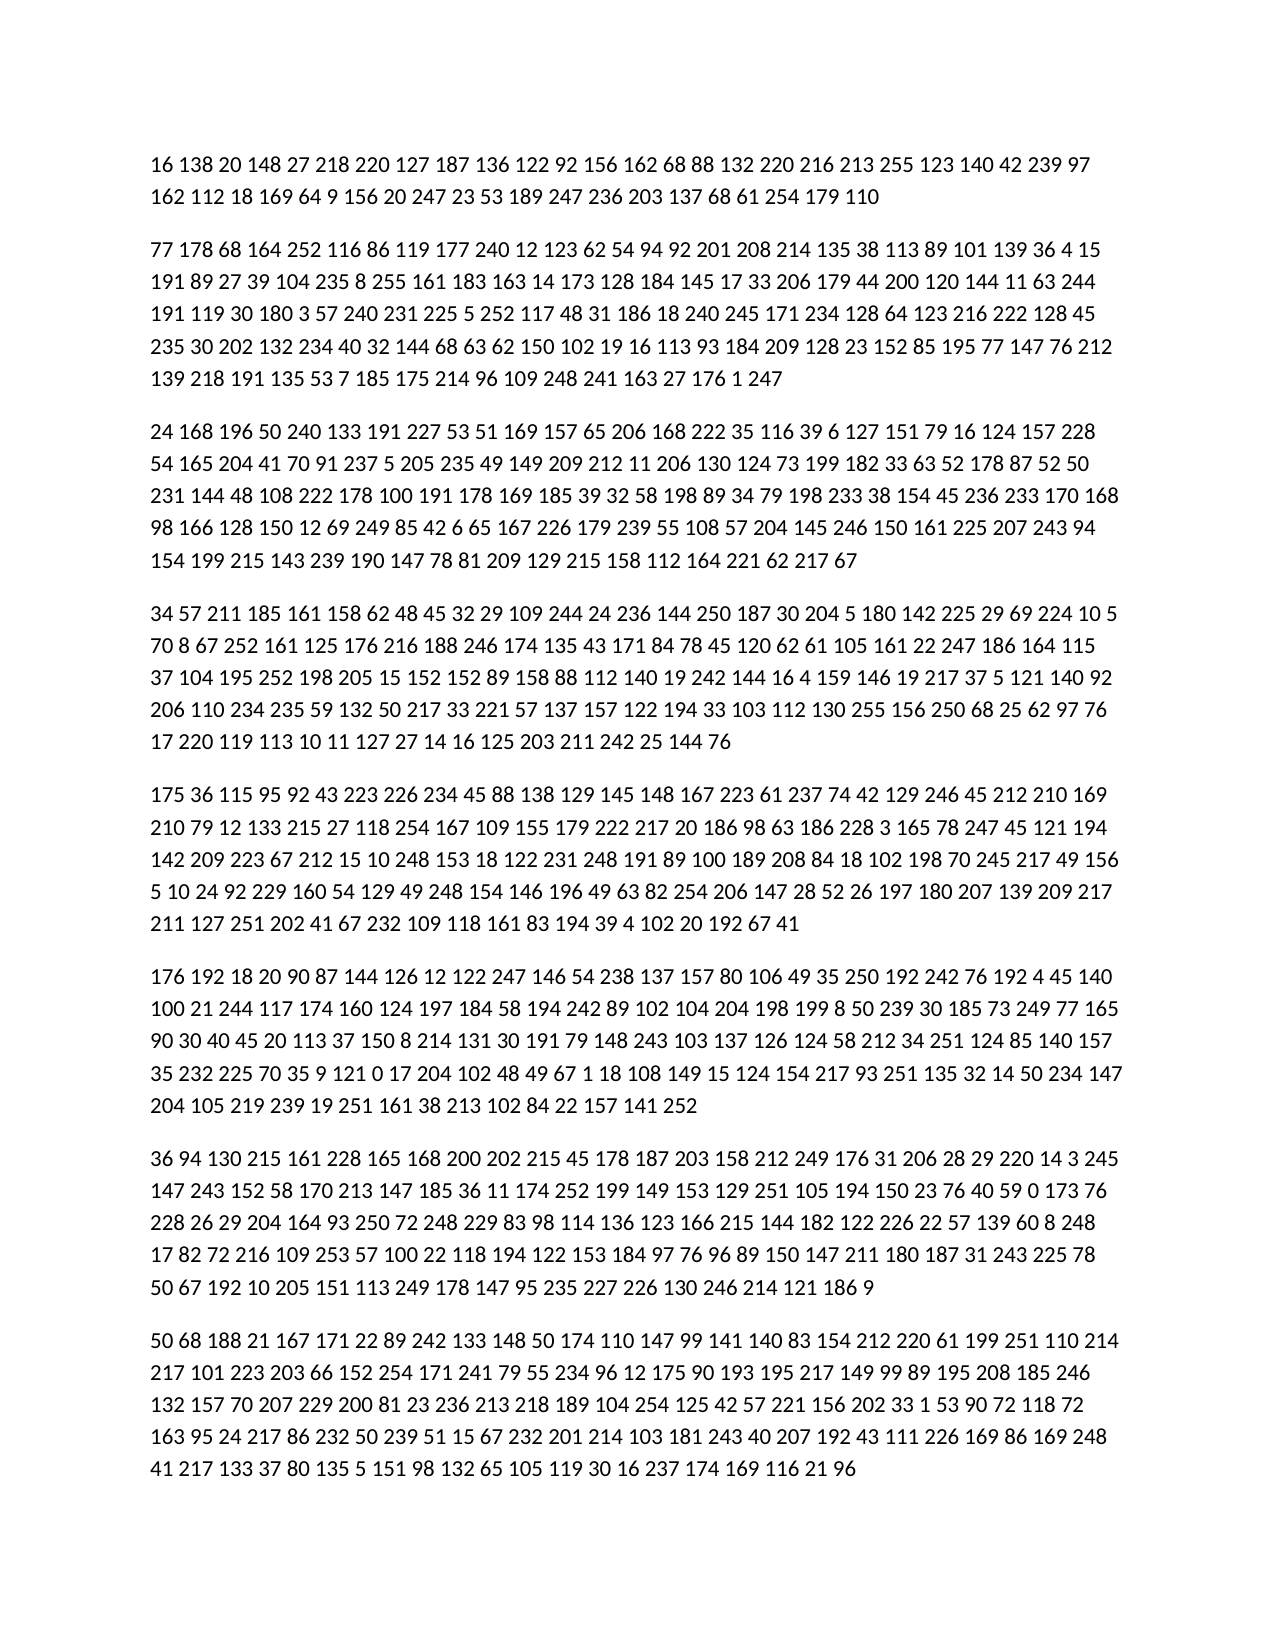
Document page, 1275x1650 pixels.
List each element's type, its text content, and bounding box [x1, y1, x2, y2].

text 77 178 68 164 252 116 86 119 177 240 12 123 62 54 94 92 201 208 214 135 38 113 89 101 139 36 4 15 191 89 27 39 104 235 8 255 161 183 163 14 173 128 184 145 17 33 206 179 44 200 120 144 11 63 244 191 119 30 180 3 57 240 231 225 5 252 117 48 31 186 18 240 245 171 234 128 64 123 216 222 128 45 235 30 202 132 234 40 32 144 68 63 62 150 102 19 16 113 93 184 209 128 23 152 85 195 77 147 76 212 139 218 191 135 53 7 185 175 214 96 109 248 241 163 27 176 1 247 [150, 235, 1125, 392]
text 34 57 211 185 161 158 62 48 45 32 29 109 244 24 236 144 250 187 30 204 5 180 142 225 29 69 224 10 5 70 8 67 252 161 125 176 216 188 246 174 135 43 171 84 78 45 120 62 61 105 161 22 247 186 164 115 37 104 195 252 198 205 15 152 152 89 158 88 112 140 19 242 144 16 4 159 146 19 217 37 5 121 140 92 206 110 234 235 59 132 50 217 33 221 57 137 157 122 194 33 103 112 130 255 156 250 68 25 62 97 76 17 220 119 113 10 11 127 27 14 16 125 203 211 242 25 144 76 [150, 599, 1125, 756]
text 176 192 18 20 90 87 144 126 12 122 247 146 54 238 137 157 80 106 49 35 250 192 242 76 192 4 45 140 100 21 244 117 174 160 124 197 184 58 194 242 89 102 104 204 198 199 8 50 239 30 185 73 249 77 165 90 30 40 45 20 113 37 150 8 214 131 30 191 79 148 243 103 137 126 124 58 212 34 251 124 85 140 157 35 232 225 70 35 9 121 0 17 204 102 48 49 67 1 18 108 149 15 124 154 217 93 251 135 32 14 50 234 147 204 105 219 239 19 251 161 38 213 102 84 22 157 141 252 [150, 962, 1125, 1119]
text 24 168 196 50 240 133 191 227 53 51 169 157 65 206 168 222 35 116 39 6 127 151 79 16 124 157 228 54 165 204 41 70 91 237 5 205 235 49 149 209 212 11 206 130 124 73 199 182 33 63 52 178 87 52 50 231 144 48 108 222 178 100 191 178 169 185 39 32 58 198 89 34 79 198 233 38 154 45 236 233 170 168 98 166 128 150 12 69 249 85 42 6 65 167 226 179 239 55 108 57 204 145 246 150 161 225 207 243 94 154 199 215 143 239 190 147 78 81 209 129 215 158 112 164 221 62 217 67 [150, 417, 1125, 574]
text 36 94 130 215 161 228 165 168 200 202 215 45 178 187 203 158 212 249 176 31 206 28 29 220 14 3 245 147 243 152 58 170 213 147 185 36 11 174 252 199 149 153 129 251 105 194 150 23 76 40 59 0 173 76 228 26 29 204 164 93 250 72 248 229 83 98 114 136 123 166 215 144 182 122 226 22 57 139 60 8 248 17 82 72 216 109 253 57 100 22 118 194 122 153 184 97 76 96 89 150 147 211 180 187 31 243 225 78 50 67 192 10 205 151 113 249 178 147 95 235 227 226 130 246 214 121 186 9 [150, 1144, 1125, 1301]
text 175 36 115 95 92 43 223 226 234 45 88 138 129 145 148 167 223 61 237 74 42 129 246 45 212 210 169 210 79 12 133 215 27 118 254 167 109 155 179 222 217 20 186 98 63 186 228 3 165 78 247 45 121 194 142 209 223 67 212 15 10 248 153 18 122 231 248 191 89 100 189 208 84 18 102 198 70 245 217 49 156 5 10 24 92 229 160 54 129 49 248 154 146 196 49 63 82 254 206 147 28 52 26 197 180 207 139 209 217 211 127 251 202 41 67 232 109 118 161 83 194 39 4 102 20 192 67 41 [150, 781, 1125, 937]
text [150, 150, 1125, 210]
text 50 68 188 21 167 171 22 89 242 133 148 50 174 110 147 99 141 140 83 154 212 220 61 199 251 110 214 217 101 223 203 66 152 254 171 241 79 55 234 96 12 175 90 193 195 217 149 99 89 195 208 185 246 132 157 70 207 229 200 81 23 236 213 218 189 104 254 125 42 57 221 156 202 33 1 53 90 72 118 72 163 95 24 217 86 232 50 239 51 15 67 232 201 214 103 181 243 40 207 192 43 111 226 169 86 169 248 41 217 133 37 80 135 5 151 98 132 65 105 119 30 16 237 174 169 116 21 96 [150, 1326, 1125, 1483]
